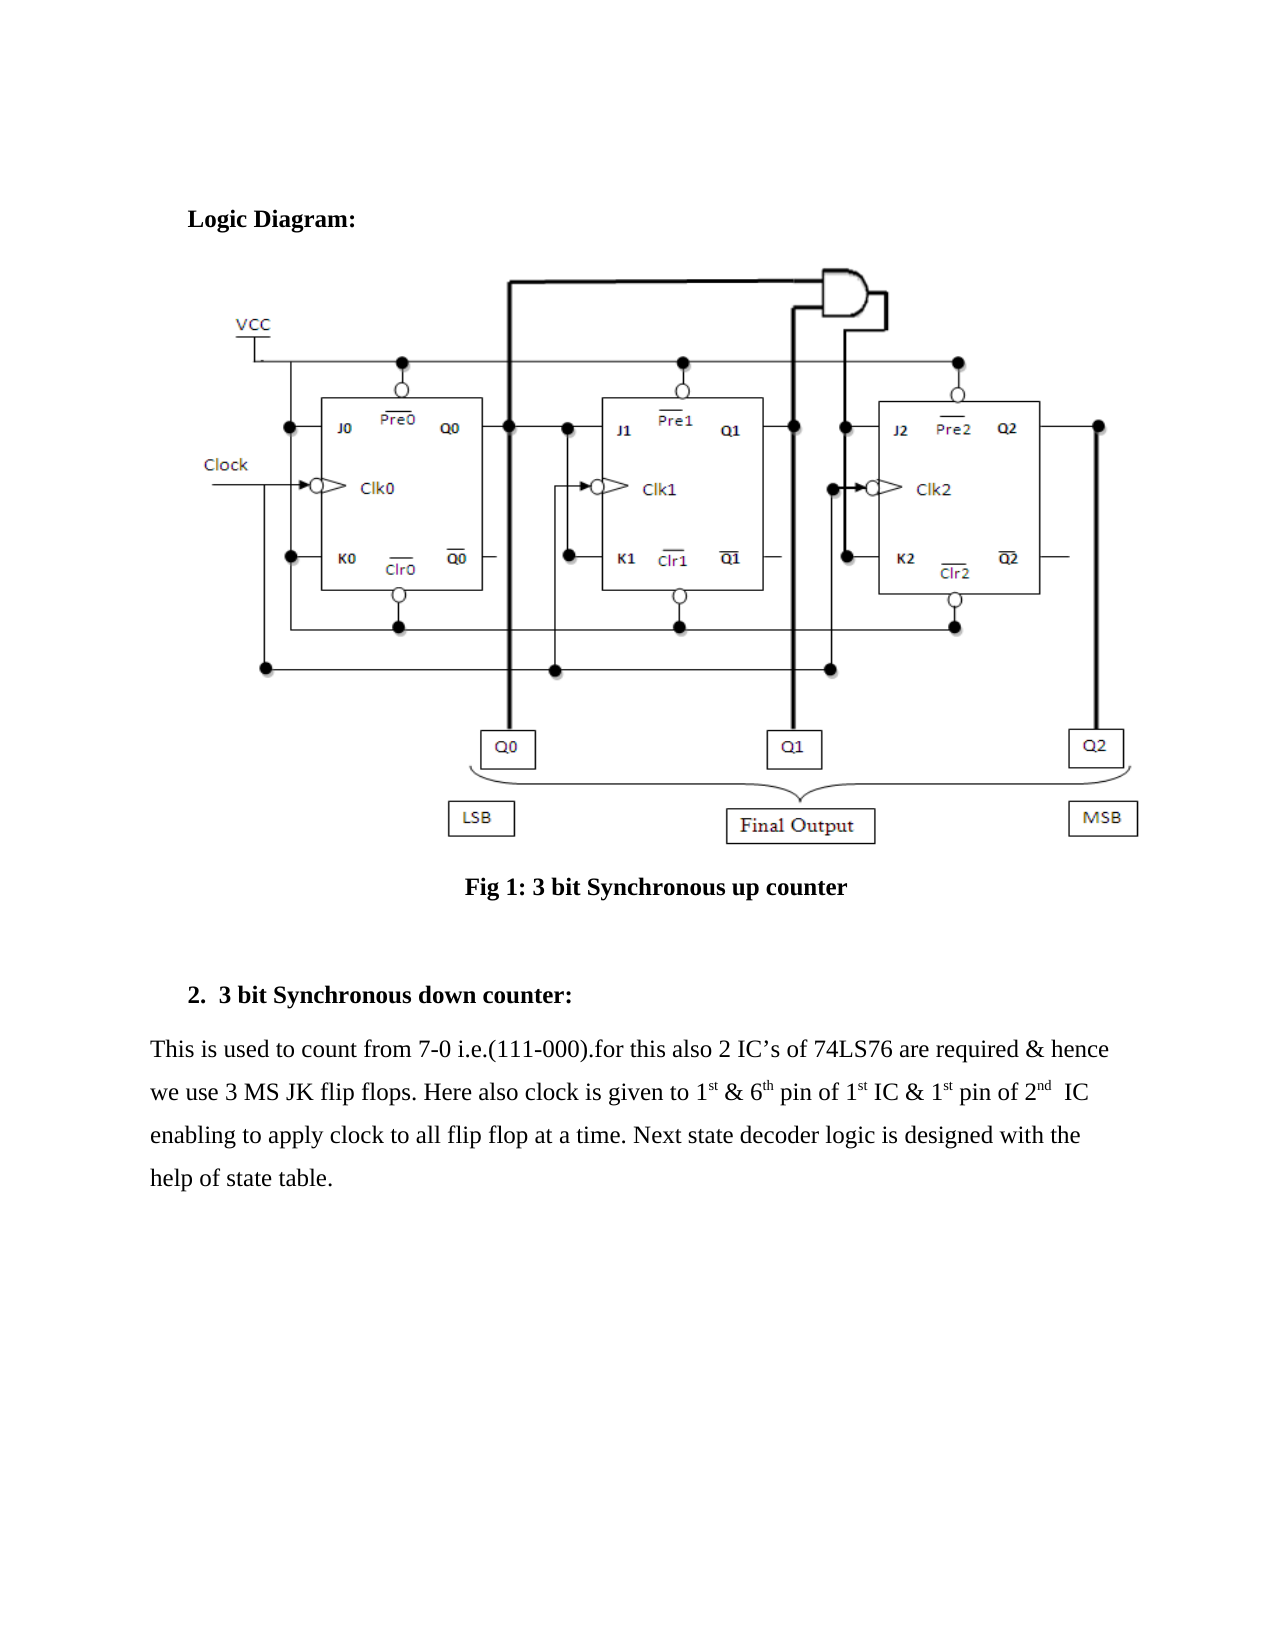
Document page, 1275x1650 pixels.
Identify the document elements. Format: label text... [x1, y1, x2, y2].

text 2. 3 bit Synchronous down counter: [187, 980, 1125, 1009]
picture [187, 257, 1151, 848]
text Fig 1: 3 bit Synchronous up counter [187, 872, 1125, 901]
text Logic Diagram: [187, 204, 1125, 233]
text This is used to count from 7-0 i.e.(111-000).for this also 2 IC’s of 74LS76 are required & hence we use 3 MS JK flip flops. Here also clock is given to 1st & 6th pin of 1st IC & 1st pin of 2nd IC enabling to apply clock to all flip flop at a time. Next state decoder logic is designed with the help of state table. [150, 1034, 1125, 1192]
